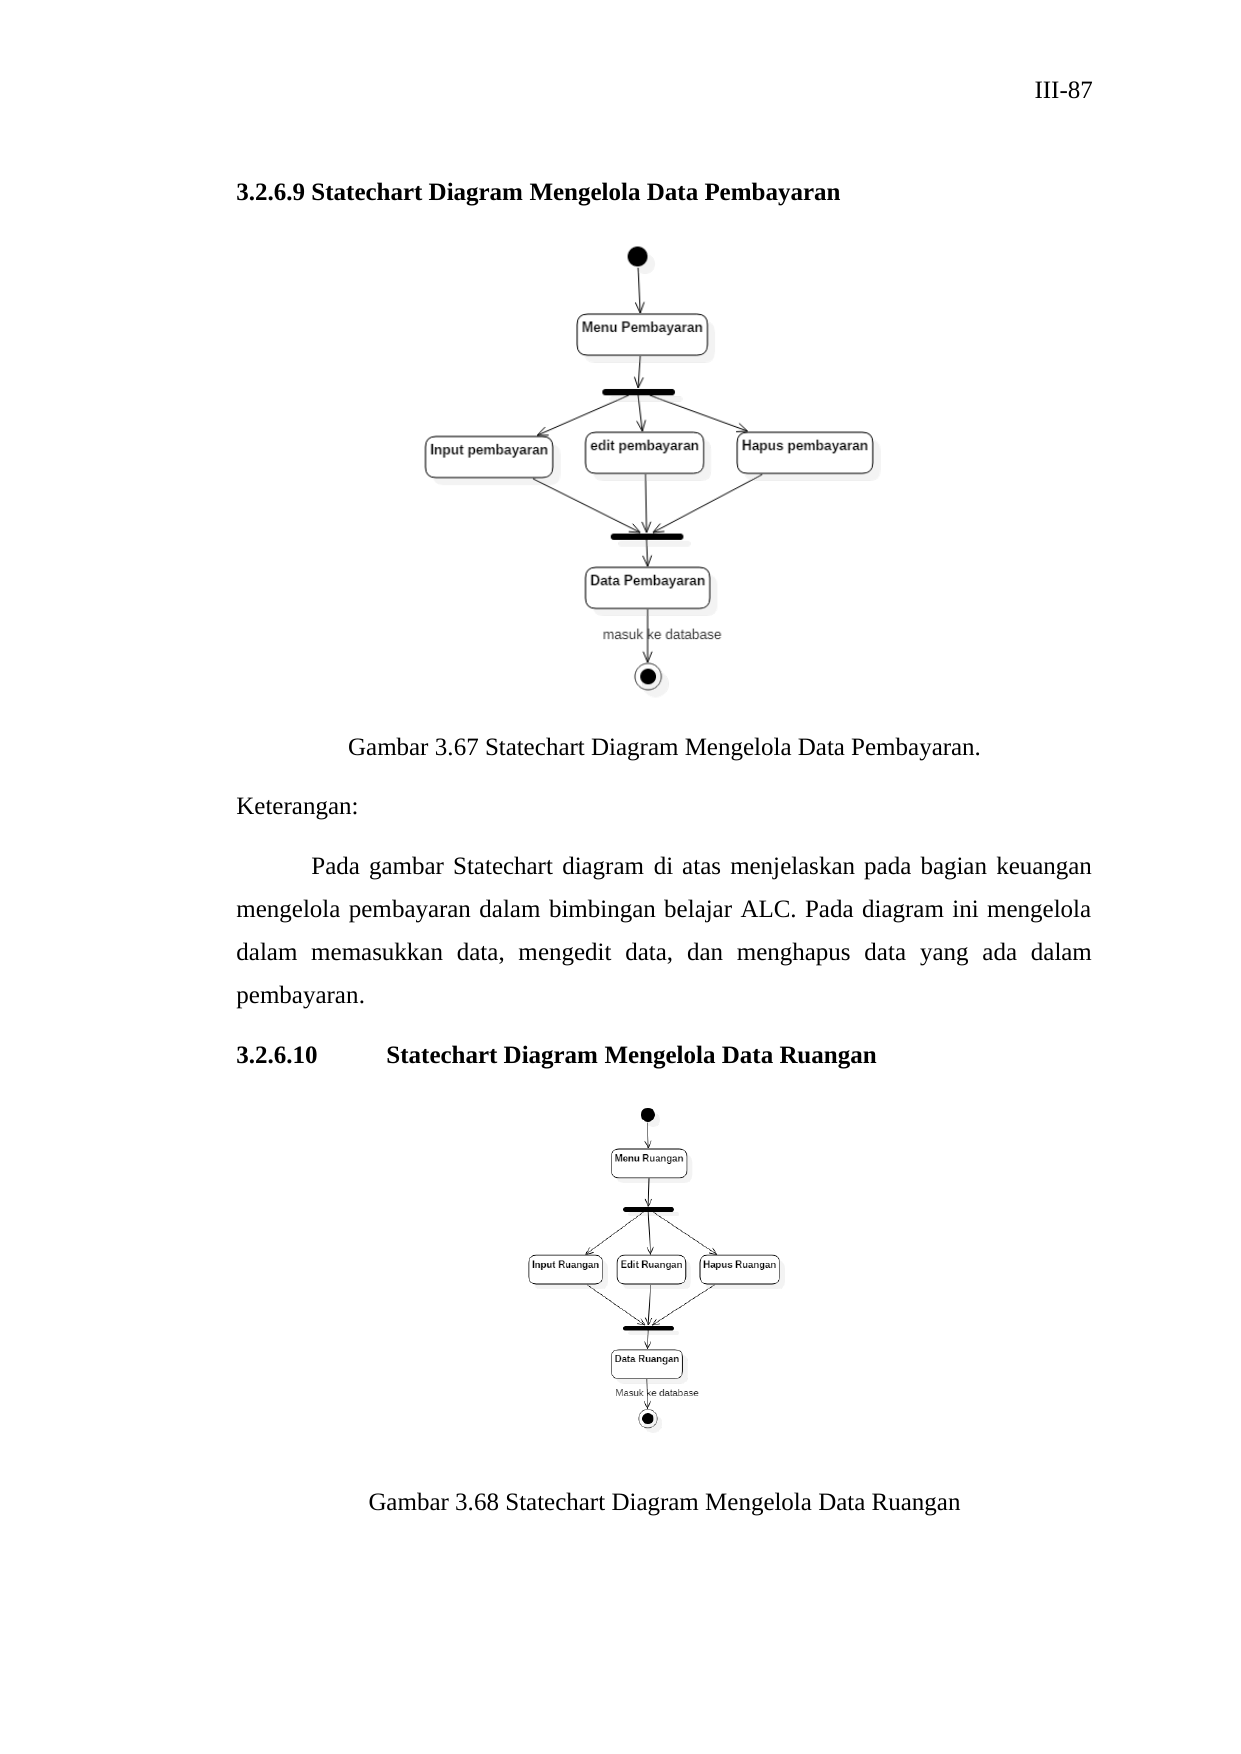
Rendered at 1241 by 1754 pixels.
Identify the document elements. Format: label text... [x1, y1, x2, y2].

picture [415, 237, 914, 702]
text Gambar 3.67 Statechart Diagram Mengelola Data Pembayaran. [236, 732, 1092, 760]
text Pada gambar Statechart diagram di atas menjelaskan pada bagian keuangan mengelola pembayaran dalam bimbingan belajar ALC. Pada diagram ini mengelola dalam memasukkan data, mengedit data, dan menghapus data yang ada dalam pembayaran. [236, 851, 1092, 1009]
list Statechart Diagram Mengelola Data Ruangan [236, 1040, 1092, 1069]
text Keterangan: [236, 791, 1092, 820]
picture [521, 1100, 808, 1457]
text Gambar 3.68 Statechart Diagram Mengelola Data Ruangan [236, 1487, 1092, 1516]
list Statechart Diagram Mengelola Data Pembayaran [236, 177, 1092, 206]
